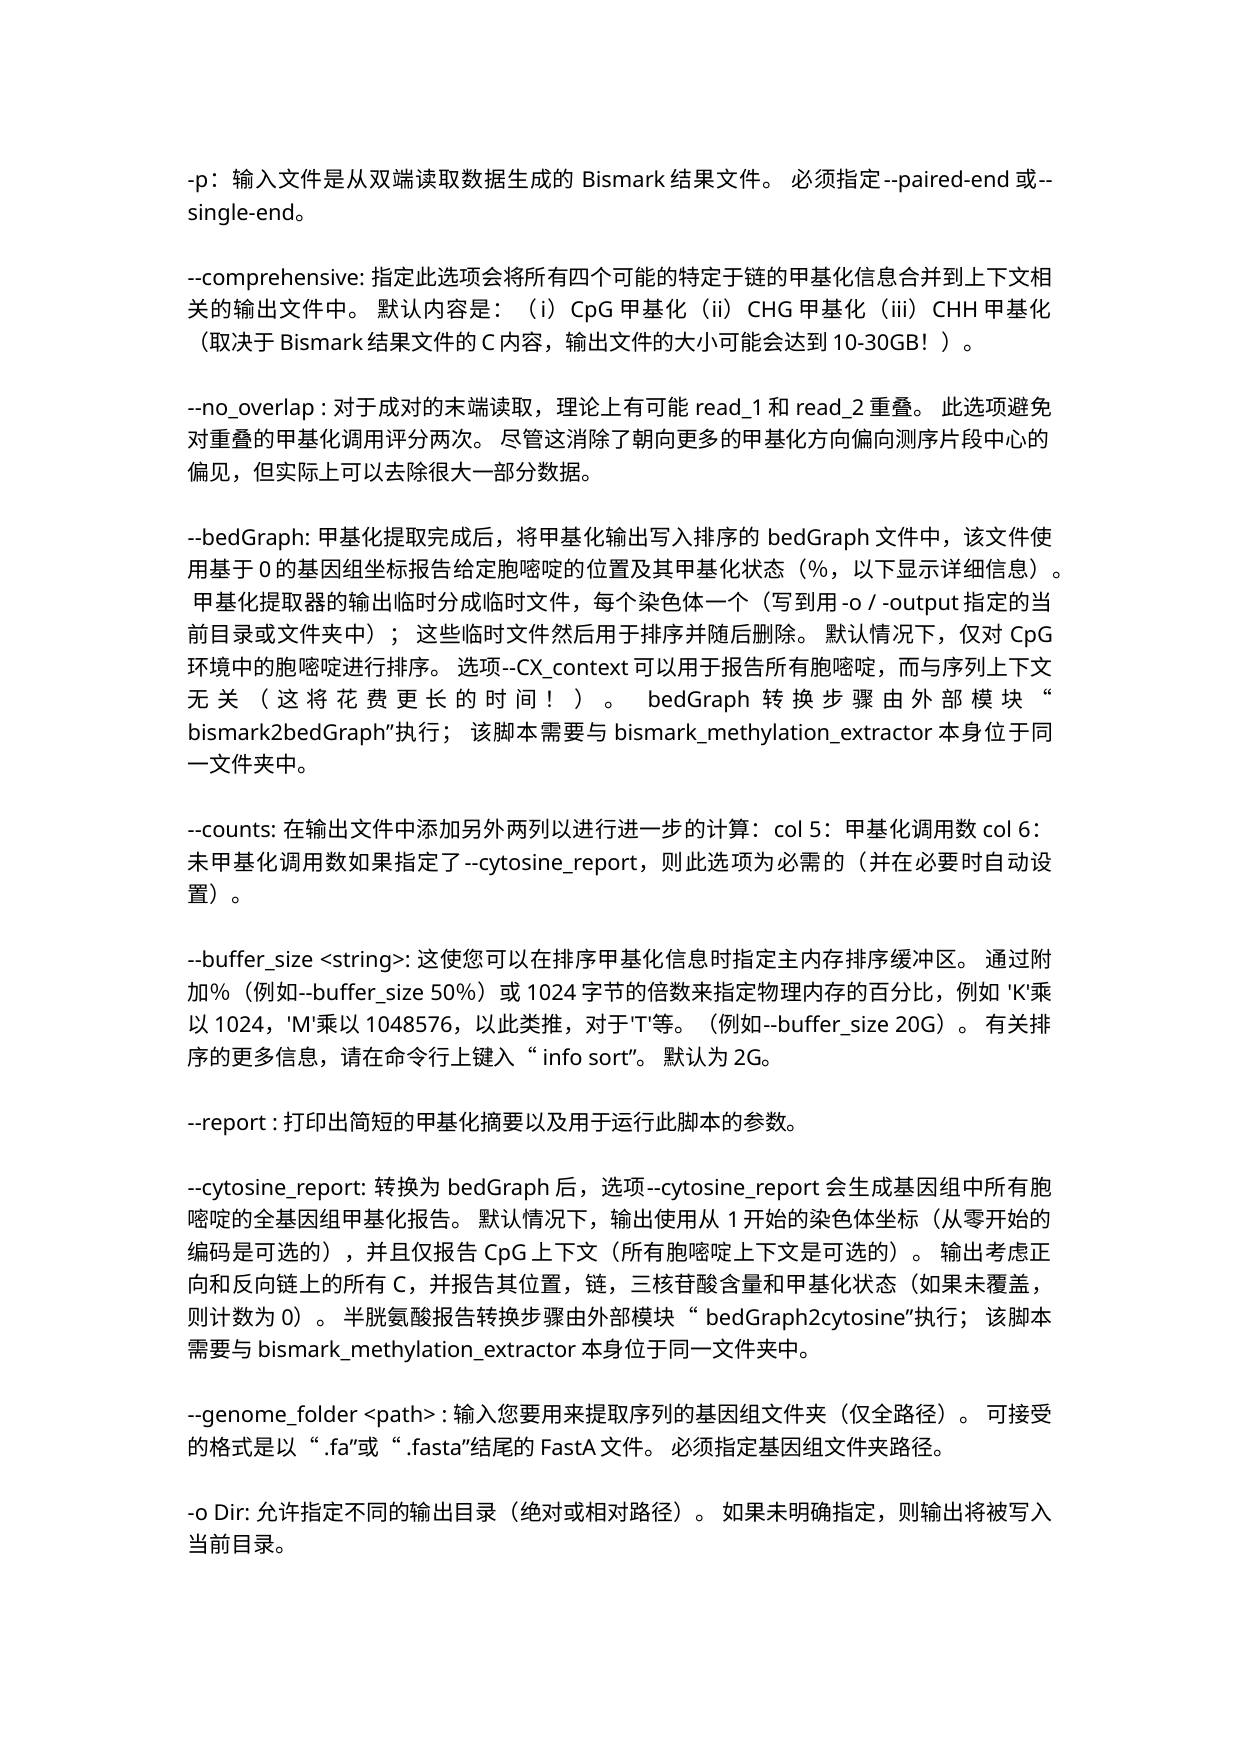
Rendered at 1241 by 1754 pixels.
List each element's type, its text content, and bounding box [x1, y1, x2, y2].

text --counts: 在输出文件中添加另外两列以进行进一步的计算：col 5：甲基化调用数col 6：未甲基化调用数如果指定了--cytosine_report，则此选项为必需的（并在必要时自动设置）。 [187, 812, 1053, 909]
text --report : 打印出简短的甲基化摘要以及用于运行此脚本的参数。 [187, 1104, 1053, 1137]
text --buffer_size <string>: 这使您可以在排序甲基化信息时指定主内存排序缓冲区。 通过附加％（例如--buffer_size 50％）或1024字节的倍数来指定物理内存的百分比，例如 'K'乘以1024，'M'乘以1048576，以此类推，对于'T'等。（例如--buffer_size 20G）。 有关排序的更多信息，请在命令行上键入“ info sort”。 默认为2G。 [187, 942, 1053, 1072]
text --cytosine_report: 转换为bedGraph后，选项--cytosine_report会生成基因组中所有胞嘧啶的全基因组甲基化报告。 默认情况下，输出使用从1开始的染色体坐标（从零开始的编码是可选的），并且仅报告CpG上下文（所有胞嘧啶上下文是可选的）。 输出考虑正向和反向链上的所有C，并报告其位置，链，三核苷酸含量和甲基化状态（如果未覆盖，则计数为0）。 半胱氨酸报告转换步骤由外部模块“ bedGraph2cytosine”执行； 该脚本需要与bismark_methylation_extractor本身位于同一文件夹中。 [187, 1169, 1053, 1364]
text -p：输入文件是从双端读取数据生成的Bismark结果文件。 必须指定--paired-end或--single-end。 [187, 162, 1053, 227]
text --no_overlap : 对于成对的末端读取，理论上有可能read_1和read_2重叠。 此选项避免对重叠的甲基化调用评分两次。 尽管这消除了朝向更多的甲基化方向偏向测序片段中心的偏见，但实际上可以去除很大一部分数据。 [187, 389, 1053, 487]
text --bedGraph: 甲基化提取完成后，将甲基化输出写入排序的bedGraph文件中，该文件使用基于0的基因组坐标报告给定胞嘧啶的位置及其甲基化状态（％，以下显示详细信息）。 甲基化提取器的输出临时分成临时文件，每个染色体一个（写到用-o / -output指定的当前目录或文件夹中）； 这些临时文件然后用于排序并随后删除。 默认情况下，仅对CpG环境中的胞嘧啶进行排序。 选项--CX_context可以用于报告所有胞嘧啶，而与序列上下文无关（这将花费更长的时间！）。 bedGraph转换步骤由外部模块“ bismark2bedGraph”执行； 该脚本需要与bismark_methylation_extractor本身位于同一文件夹中。 [187, 519, 1053, 779]
text --comprehensive: 指定此选项会将所有四个可能的特定于链的甲基化信息合并到上下文相关的输出文件中。 默认内容是：（i）CpG甲基化（ii）CHG甲基化（iii）CHH甲基化（取决于Bismark结果文件的C内容，输出文件的大小可能会达到10-30GB！）。 [187, 259, 1053, 357]
text --genome_folder <path> : 输入您要用来提取序列的基因组文件夹（仅全路径）。 可接受的格式是以“ .fa”或“ .fasta”结尾的FastA文件。 必须指定基因组文件夹路径。 [187, 1397, 1053, 1462]
text -o Dir: 允许指定不同的输出目录（绝对或相对路径）。 如果未明确指定，则输出将被写入当前目录。 [187, 1494, 1053, 1559]
